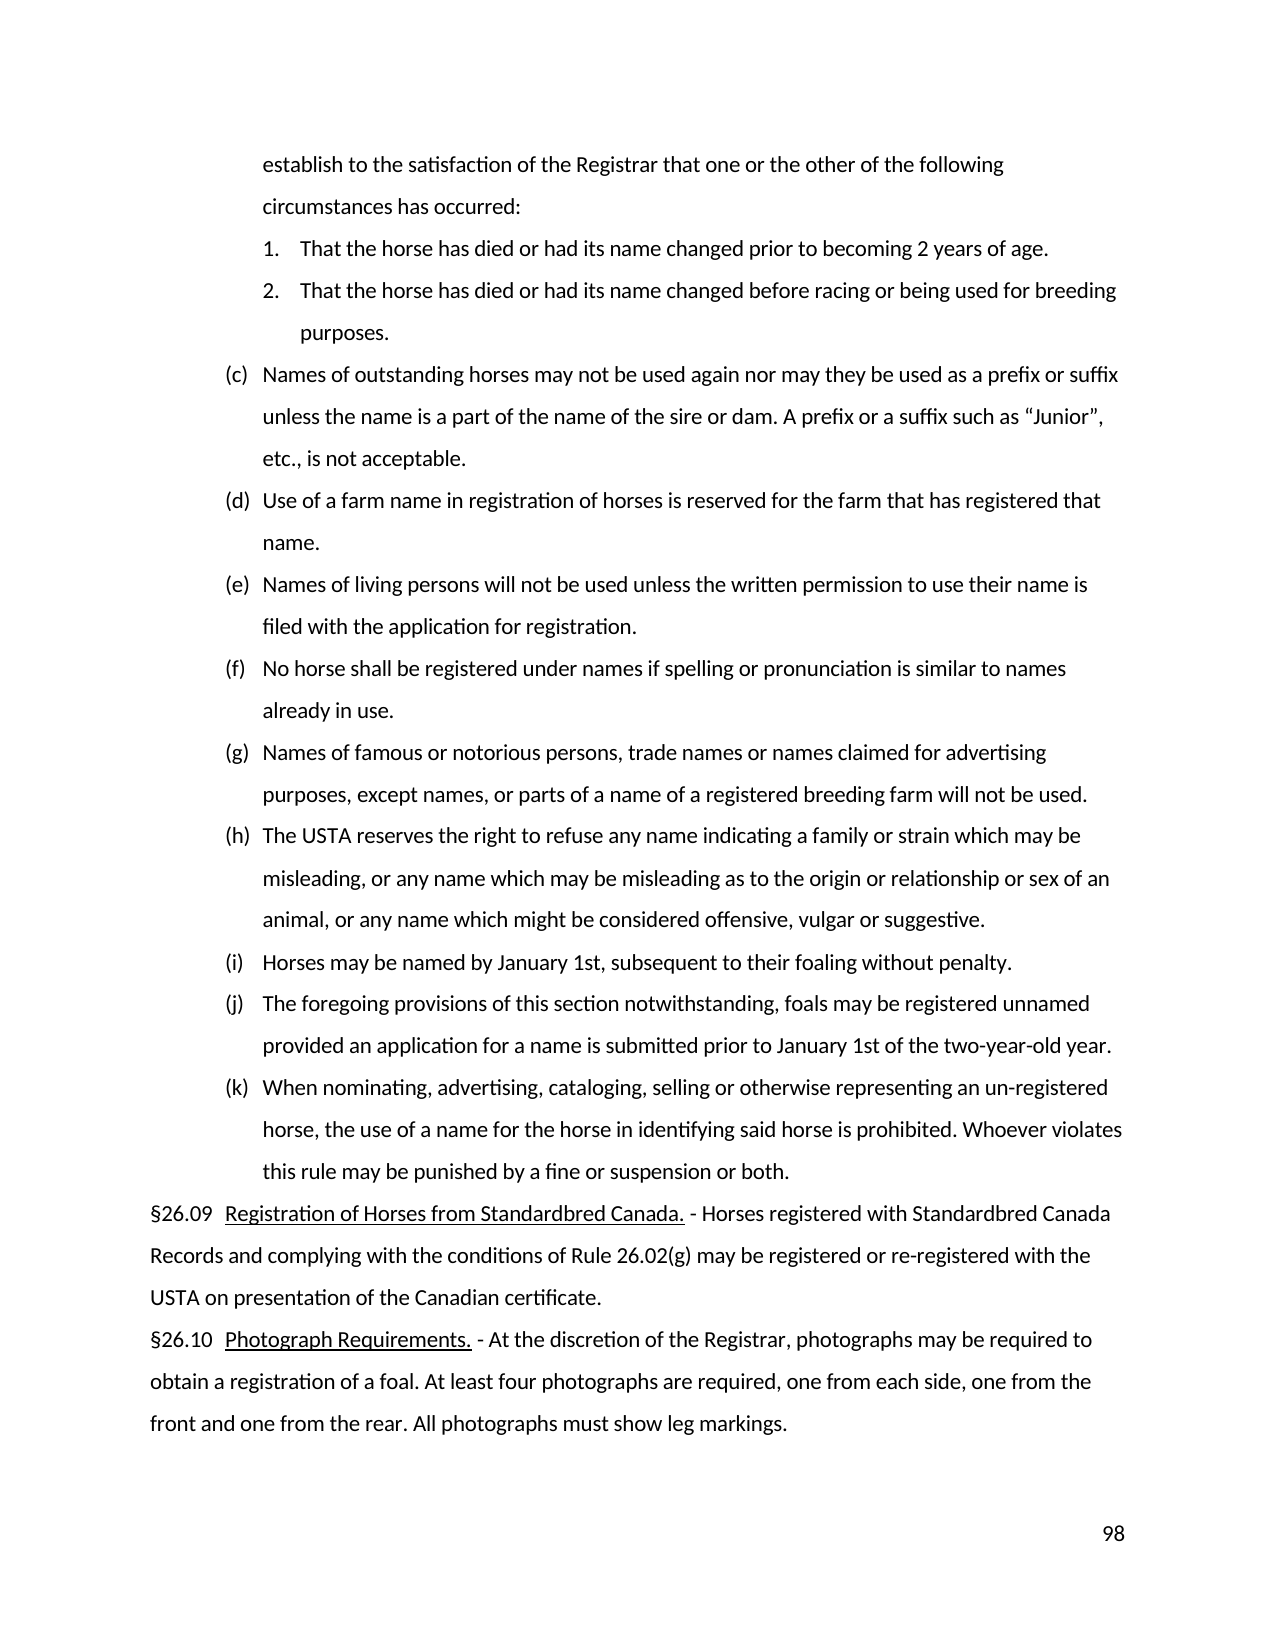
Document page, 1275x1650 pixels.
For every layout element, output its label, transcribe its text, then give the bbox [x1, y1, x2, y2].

list Use of a farm name in registration of horses is reserved for the farm that has registered that name. [225, 486, 1125, 556]
list Names of outstanding horses may not be used again nor may they be used as a prefix or suffix unless the name is a part of the name of the sire or dam. A prefix or a suffix such as “Junior”, etc., is not acceptable. [225, 360, 1125, 472]
list The USTA reserves the right to refuse any name indicating a family or strain which may be misleading, or any name which may be misleading as to the origin or relationship or sex of an animal, or any name which might be considered offensive, vulgar or suggestive. [225, 822, 1125, 934]
list The foregoing provisions of this section notwithstanding, foals may be registered unnamed provided an application for a name is submitted prior to January 1st of the two-year-old year. [225, 989, 1125, 1059]
list Horses may be named by January 1st, subsequent to their foaling without penalty. [225, 948, 1125, 976]
text §26.09 Registration of Horses from Standardbred Canada. - Horses registered with Standardbred Canada Records and complying with the conditions of Rule 26.02(g) may be registered or re-registered with the USTA on presentation of the Canadian certificate. [150, 1199, 1125, 1311]
list When nominating, advertising, cataloging, selling or otherwise representing an un-registered horse, the use of a name for the horse in identifying said horse is prohibited. Whoever violates this rule may be punished by a fine or suspension or both. [225, 1073, 1125, 1186]
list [225, 150, 1125, 220]
list Names of living persons will not be used unless the written permission to use their name is filed with the application for registration. [225, 570, 1125, 640]
list No horse shall be registered under names if spelling or pronunciation is similar to names already in use. [225, 654, 1125, 724]
text §26.10 Photograph Requirements. - At the discretion of the Registrar, photographs may be required to obtain a registration of a foal. At least four photographs are required, one from each side, one from the front and one from the rear. All photographs must show leg markings. [150, 1325, 1125, 1437]
list That the horse has died or had its name changed prior to becoming 2 years of age. [262, 234, 1125, 262]
list That the horse has died or had its name changed before racing or being used for breeding purposes. [262, 276, 1125, 346]
list Names of famous or notorious persons, trade names or names claimed for advertising purposes, except names, or parts of a name of a registered breeding farm will not be used. [225, 738, 1125, 808]
